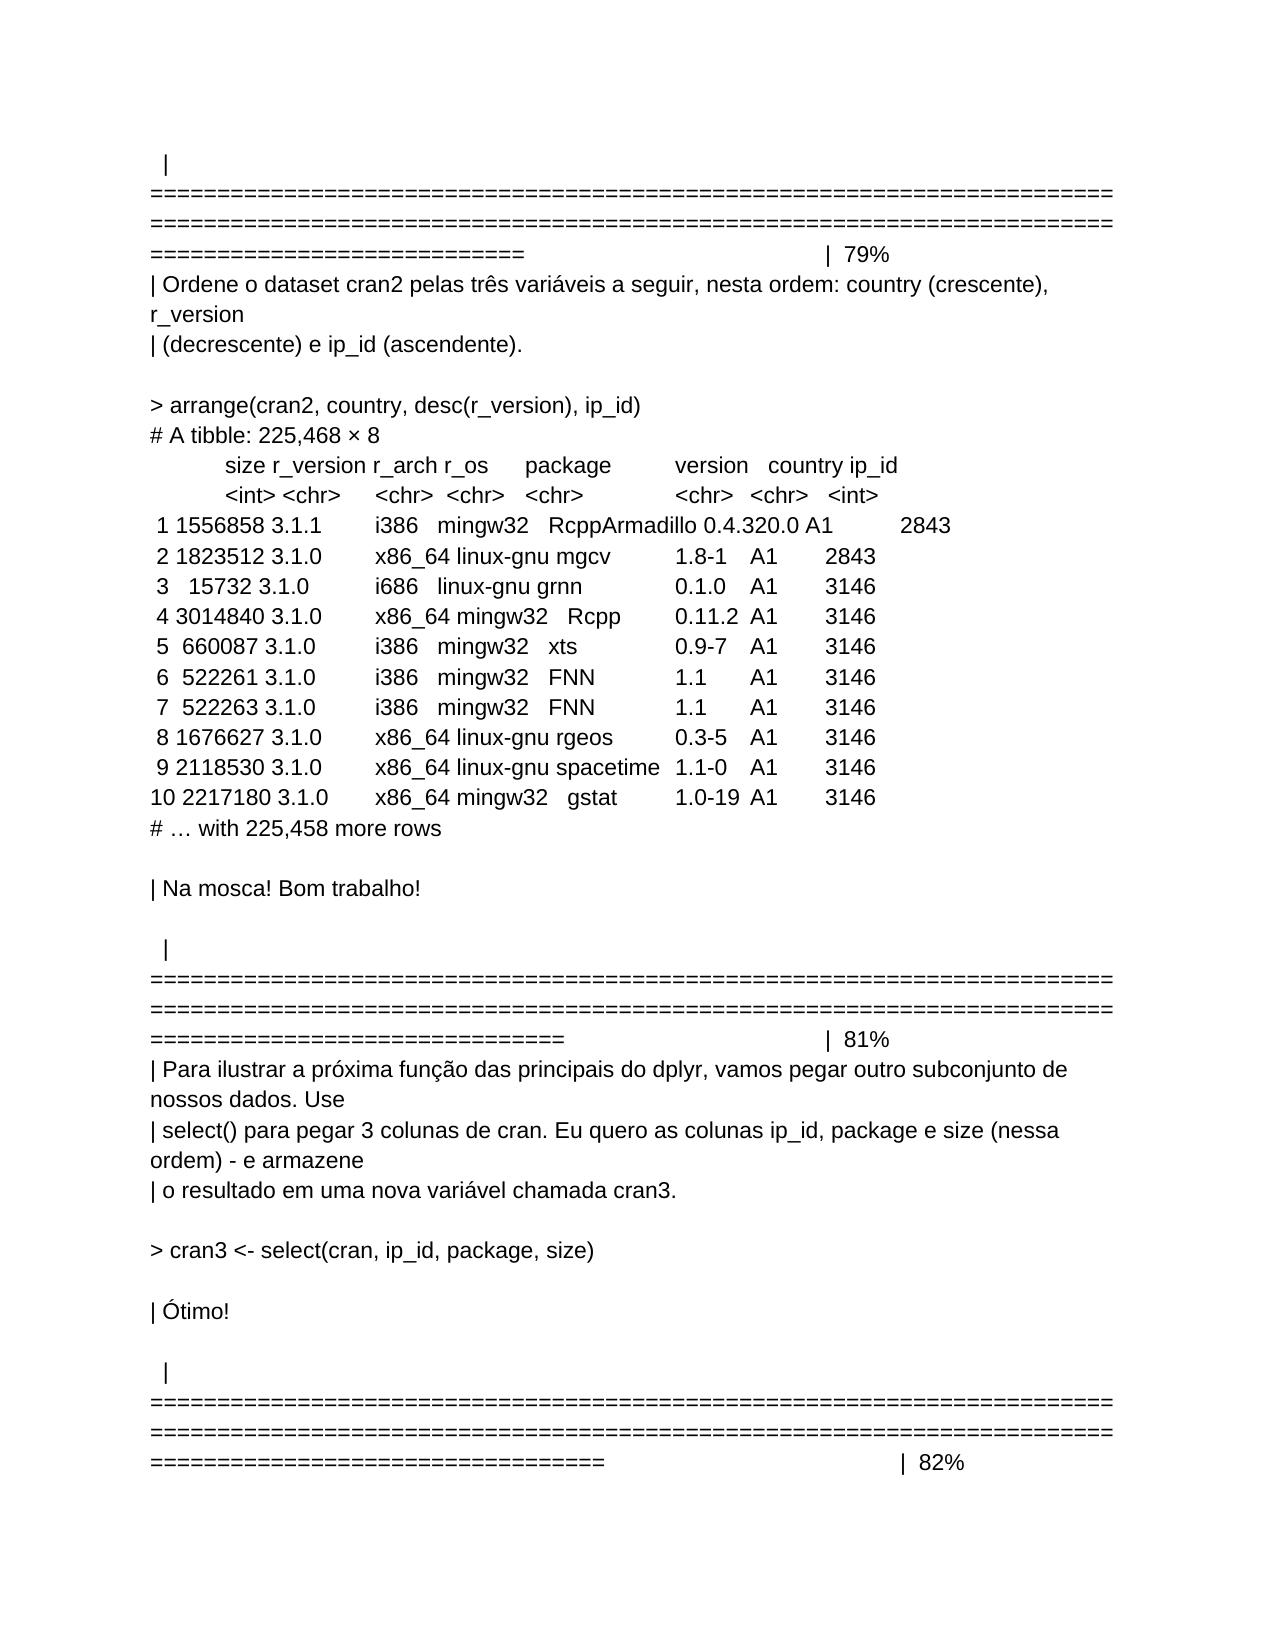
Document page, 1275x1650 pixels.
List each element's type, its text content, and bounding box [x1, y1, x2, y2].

text > arrange(cran2, country, desc(r_version), ip_id) [150, 392, 1125, 418]
text 2 1823512 3.1.0 x86_64 linux-gnu mgcv 1.8-1 A1 2843 [150, 543, 1125, 569]
text 8 1676627 3.1.0 x86_64 linux-gnu rgeos 0.3-5 A1 3146 [150, 724, 1125, 750]
text | Para ilustrar a próxima função das principais do dplyr, vamos pegar outro subconjunto de nossos dados. Use [150, 1056, 1125, 1113]
text 7 522263 3.1.0 i386 mingw32 FNN 1.1 A1 3146 [150, 694, 1125, 720]
text size r_version r_arch r_os package version country ip_id [150, 452, 1125, 478]
text 5 660087 3.1.0 i386 mingw32 xts 0.9-7 A1 3146 [150, 633, 1125, 660]
text |=============================================================================================================================================================================== | 81% [150, 935, 1125, 1052]
text | (decrescente) e ip_id (ascendente). [150, 331, 1125, 358]
text 1 1556858 3.1.1 i386 mingw32 RcppArmadillo 0.4.320.0 A1 2843 [150, 512, 1125, 539]
text 4 3014840 3.1.0 x86_64 mingw32 Rcpp 0.11.2 A1 3146 [150, 603, 1125, 629]
text 3 15732 3.1.0 i686 linux-gnu grnn 0.1.0 A1 3146 [150, 573, 1125, 599]
text |================================================================================================================================================================================== | 82% [150, 1358, 1125, 1475]
text | Ordene o dataset cran2 pelas três variáveis a seguir, nesta ordem: country (crescente), r_version [150, 271, 1125, 327]
text 10 2217180 3.1.0 x86_64 mingw32 gstat 1.0-19 A1 3146 [150, 784, 1125, 811]
text # … with 225,458 more rows [150, 814, 1125, 841]
text | o resultado em uma nova variável chamada cran3. [150, 1177, 1125, 1203]
text | Ótimo! [150, 1298, 1125, 1324]
text | select() para pegar 3 colunas de cran. Eu quero as colunas ip_id, package e size (nessa ordem) - e armazene [150, 1117, 1125, 1173]
text |============================================================================================================================================================================ | 79% [150, 150, 1125, 267]
text # A tibble: 225,468 × 8 [150, 422, 1125, 448]
text 6 522261 3.1.0 i386 mingw32 FNN 1.1 A1 3146 [150, 663, 1125, 690]
text > cran3 <- select(cran, ip_id, package, size) [150, 1237, 1125, 1264]
text <int> <chr> <chr> <chr> <chr> <chr> <chr> <int> [150, 482, 1125, 509]
text | Na mosca! Bom trabalho! [150, 875, 1125, 901]
text 9 2118530 3.1.0 x86_64 linux-gnu spacetime 1.1-0 A1 3146 [150, 754, 1125, 781]
